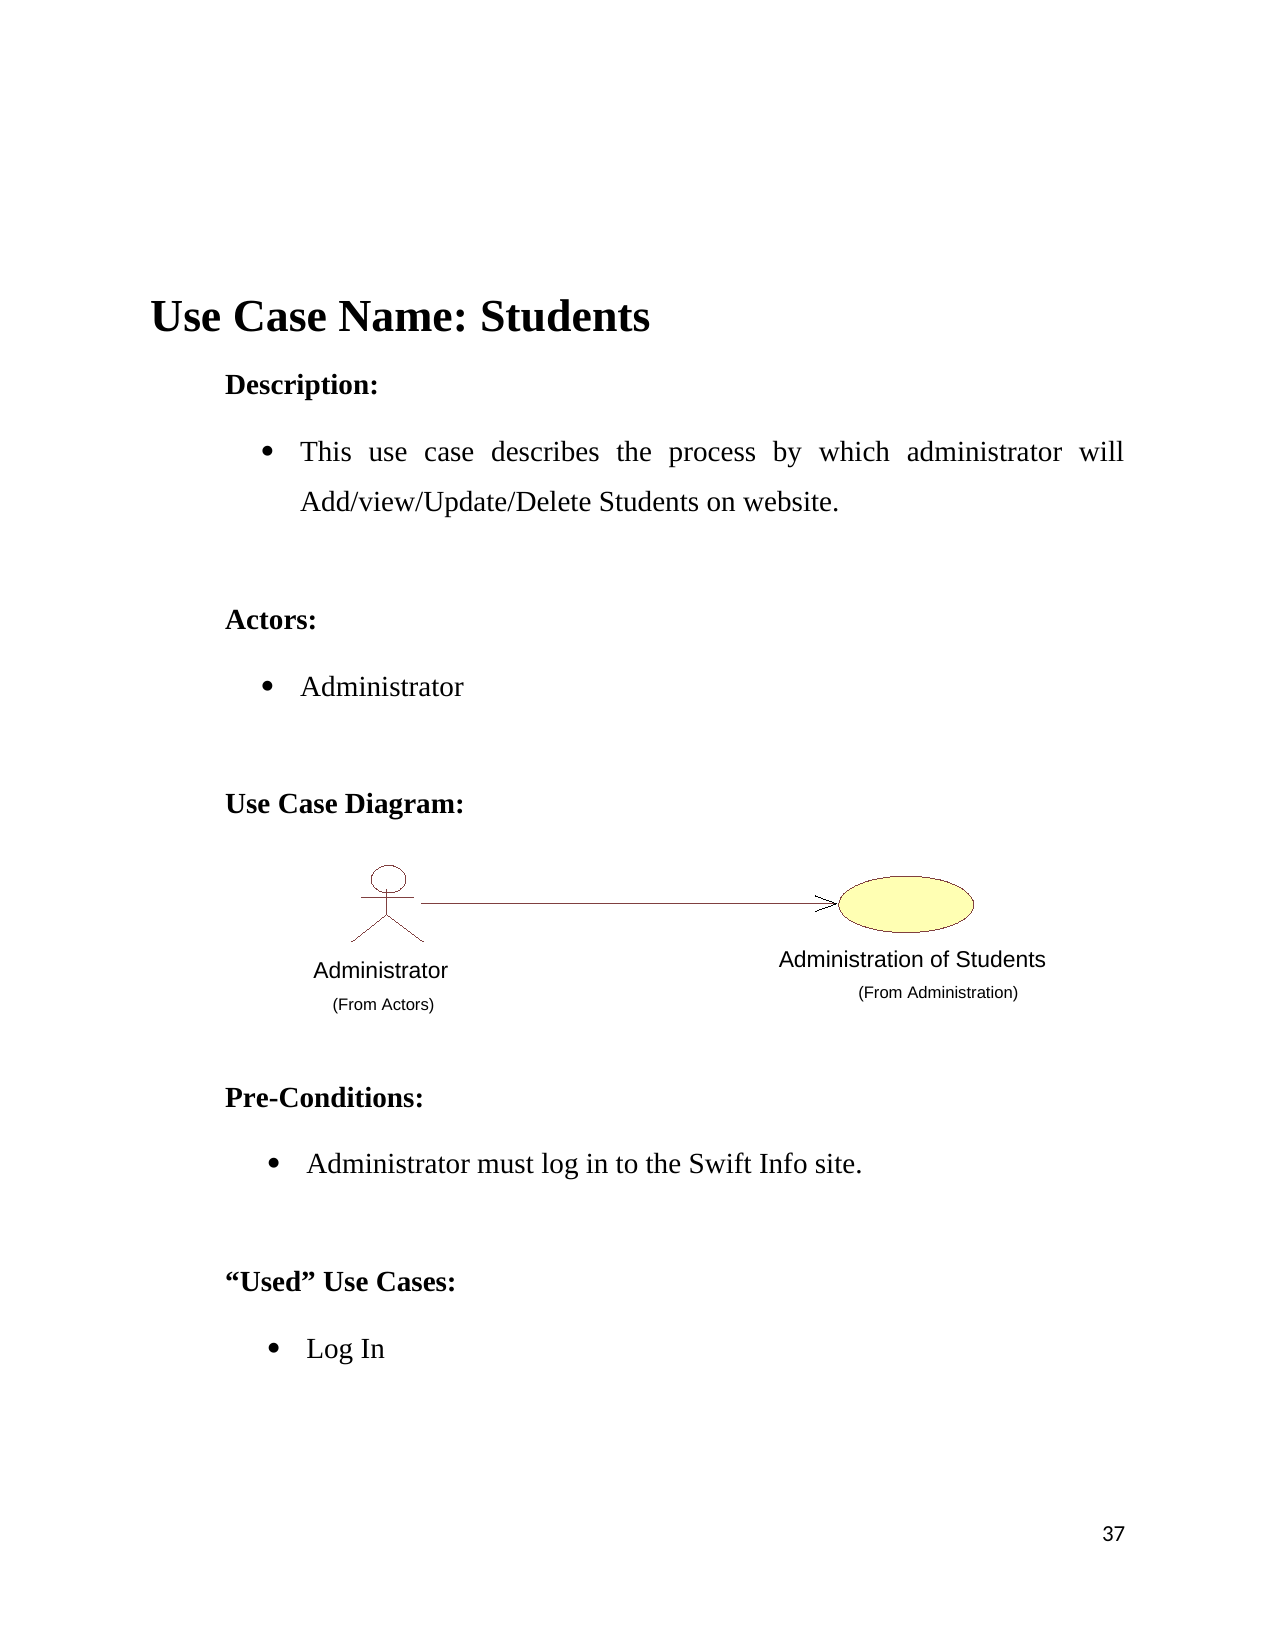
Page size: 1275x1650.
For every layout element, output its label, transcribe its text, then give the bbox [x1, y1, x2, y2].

list Log In [269, 1331, 1125, 1365]
text Pre-Conditions: [225, 1080, 1125, 1113]
list Administrator must log in to the Swift Info site. [269, 1147, 1125, 1180]
text Description: [225, 367, 1125, 401]
subtitle Use Case Name: Students [150, 288, 1125, 341]
text Use Case Diagram: [225, 786, 1125, 820]
list Administrator [262, 669, 1125, 702]
text Actors: [225, 602, 1125, 635]
text “Used” Use Cases: [225, 1264, 1125, 1298]
list This use case describes the process by which administrator will Add/view/Update/Delete Students on website. [262, 434, 1125, 518]
